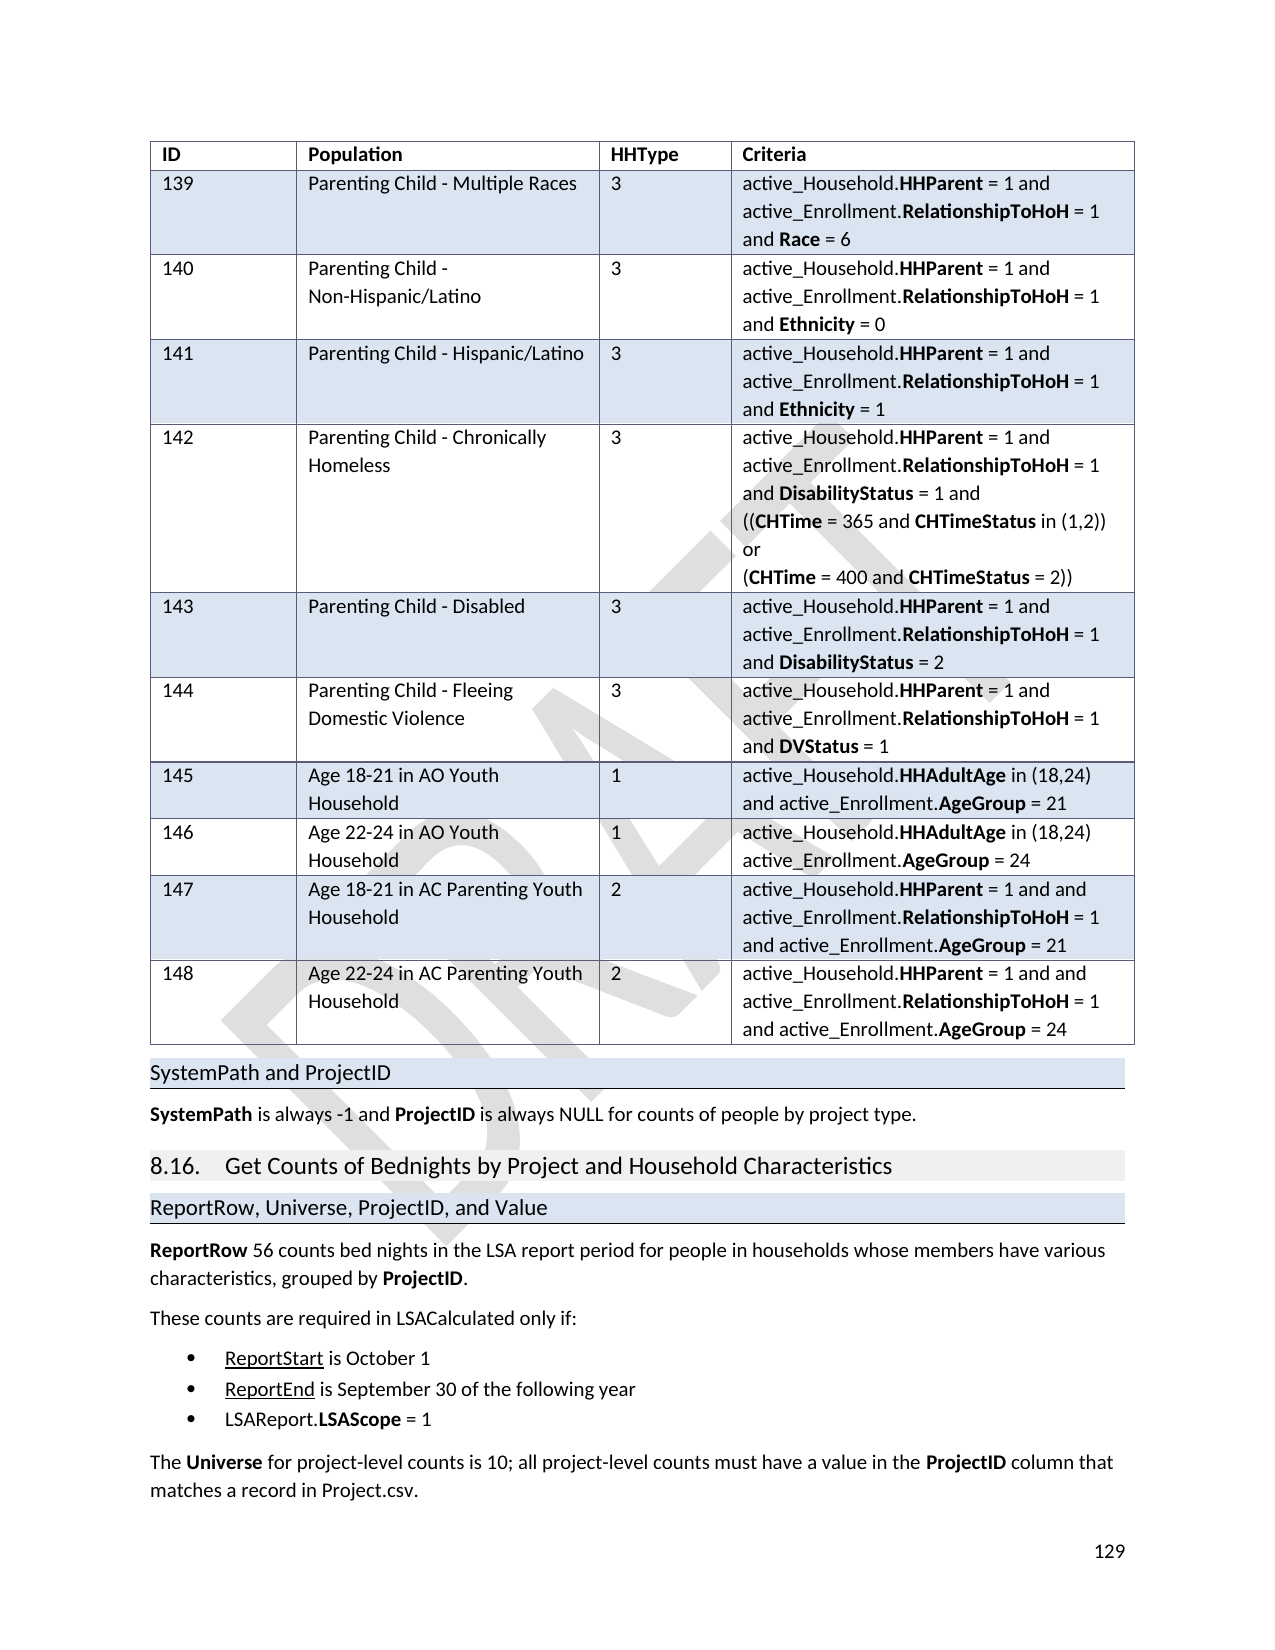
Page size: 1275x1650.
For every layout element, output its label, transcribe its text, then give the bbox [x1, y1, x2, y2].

subtitle SystemPath and ProjectID [150, 1058, 1125, 1088]
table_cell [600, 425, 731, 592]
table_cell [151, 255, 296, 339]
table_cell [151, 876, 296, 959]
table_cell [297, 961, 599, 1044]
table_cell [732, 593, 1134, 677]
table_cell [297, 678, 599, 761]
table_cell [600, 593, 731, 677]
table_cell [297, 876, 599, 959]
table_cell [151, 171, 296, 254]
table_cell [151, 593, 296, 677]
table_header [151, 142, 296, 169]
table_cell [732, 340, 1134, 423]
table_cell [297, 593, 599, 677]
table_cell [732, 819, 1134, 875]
text These counts are required in LSACalculated only if: [150, 1305, 1125, 1331]
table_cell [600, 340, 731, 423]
subtitle Get Counts of Bednights by Project and Household Characteristics [150, 1150, 1125, 1181]
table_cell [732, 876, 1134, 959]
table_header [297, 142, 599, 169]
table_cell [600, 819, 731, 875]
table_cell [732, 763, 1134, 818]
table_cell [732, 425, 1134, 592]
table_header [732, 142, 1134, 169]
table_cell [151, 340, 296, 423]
subtitle ReportRow, Universe, ProjectID, and Value [150, 1193, 1125, 1223]
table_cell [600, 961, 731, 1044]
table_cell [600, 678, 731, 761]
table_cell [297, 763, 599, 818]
list ReportEnd is September 30 of the following year [187, 1376, 1125, 1401]
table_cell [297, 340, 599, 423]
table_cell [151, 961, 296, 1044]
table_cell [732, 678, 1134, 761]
list LSAReport.LSAScope = 1 [187, 1406, 1125, 1432]
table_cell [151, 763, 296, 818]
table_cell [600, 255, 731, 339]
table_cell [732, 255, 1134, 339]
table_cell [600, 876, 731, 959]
list ReportStart is October 1 [187, 1346, 1125, 1371]
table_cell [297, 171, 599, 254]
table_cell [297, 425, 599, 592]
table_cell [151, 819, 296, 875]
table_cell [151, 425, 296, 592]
text SystemPath is always -1 and ProjectID is always NULL for counts of people by project type. [150, 1101, 1125, 1127]
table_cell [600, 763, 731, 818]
text ReportRow 56 counts bed nights in the LSA report period for people in households whose members have various characteristics, grouped by ProjectID. [150, 1237, 1125, 1290]
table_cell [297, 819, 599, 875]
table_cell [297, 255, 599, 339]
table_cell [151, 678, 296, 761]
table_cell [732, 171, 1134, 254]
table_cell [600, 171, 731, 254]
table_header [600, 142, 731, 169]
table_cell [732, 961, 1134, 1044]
text The Universe for project-level counts is 10; all project-level counts must have a value in the ProjectID column that matches a record in Project.csv. [150, 1449, 1125, 1503]
